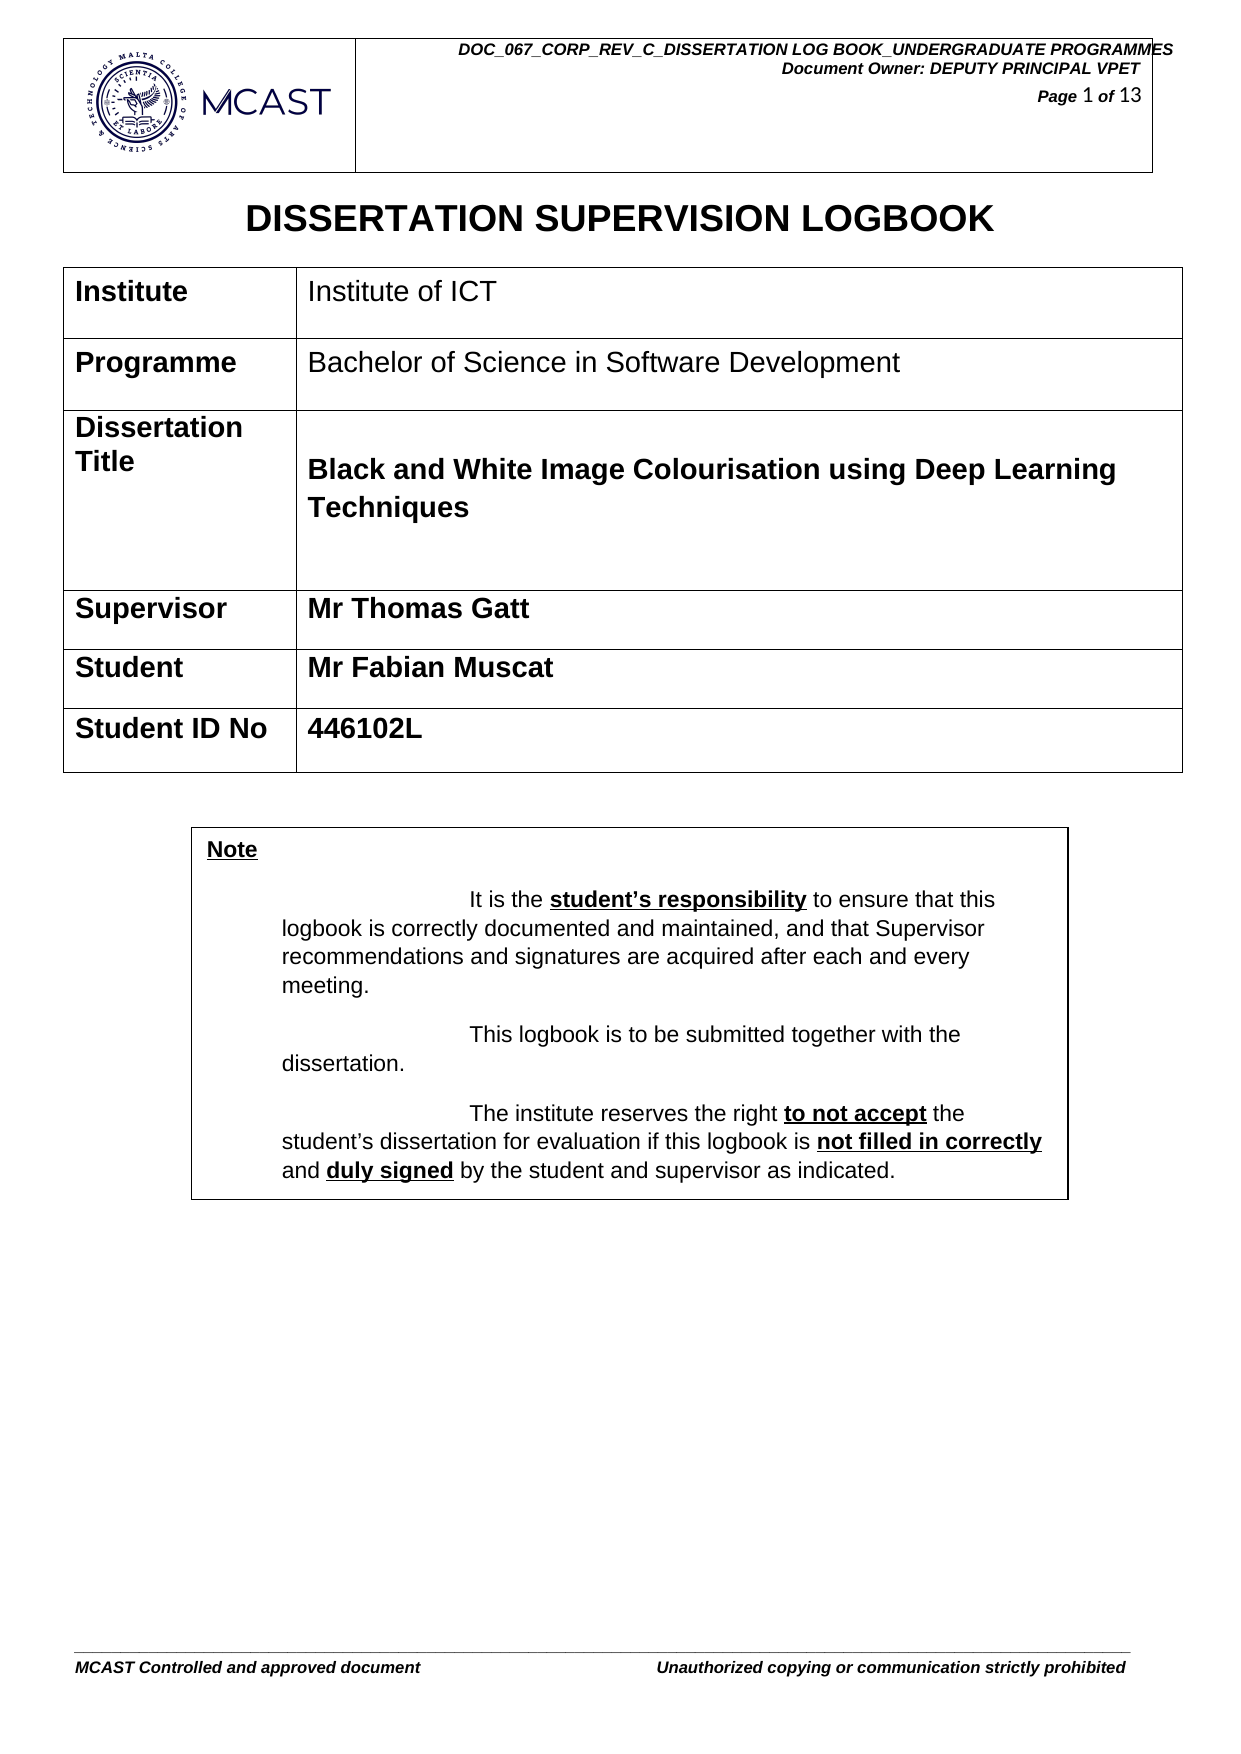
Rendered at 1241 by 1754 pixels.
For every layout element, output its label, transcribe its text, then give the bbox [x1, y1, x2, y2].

text DISSERTATION SUPERVISION LOGBOOK [75, 197, 1165, 240]
table_cell Student ID No [64, 709, 296, 772]
table_cell Black and White Image Colourisation using Deep Learning Techniques [297, 411, 1182, 589]
table_cell Mr Fabian Muscat [297, 650, 1182, 708]
table_cell Student [64, 650, 296, 708]
picture [74, 39, 344, 165]
table_header Institute of ICT [297, 268, 1182, 338]
table_cell Mr Thomas Gatt [297, 591, 1182, 649]
table_cell Bachelor of Science in Software Development [297, 339, 1182, 409]
table_header Institute [64, 268, 296, 338]
table_cell Supervisor [64, 591, 296, 649]
table_cell 446102L [297, 709, 1182, 772]
table_cell Programme [64, 339, 296, 409]
table_cell Dissertation Title [64, 411, 296, 589]
